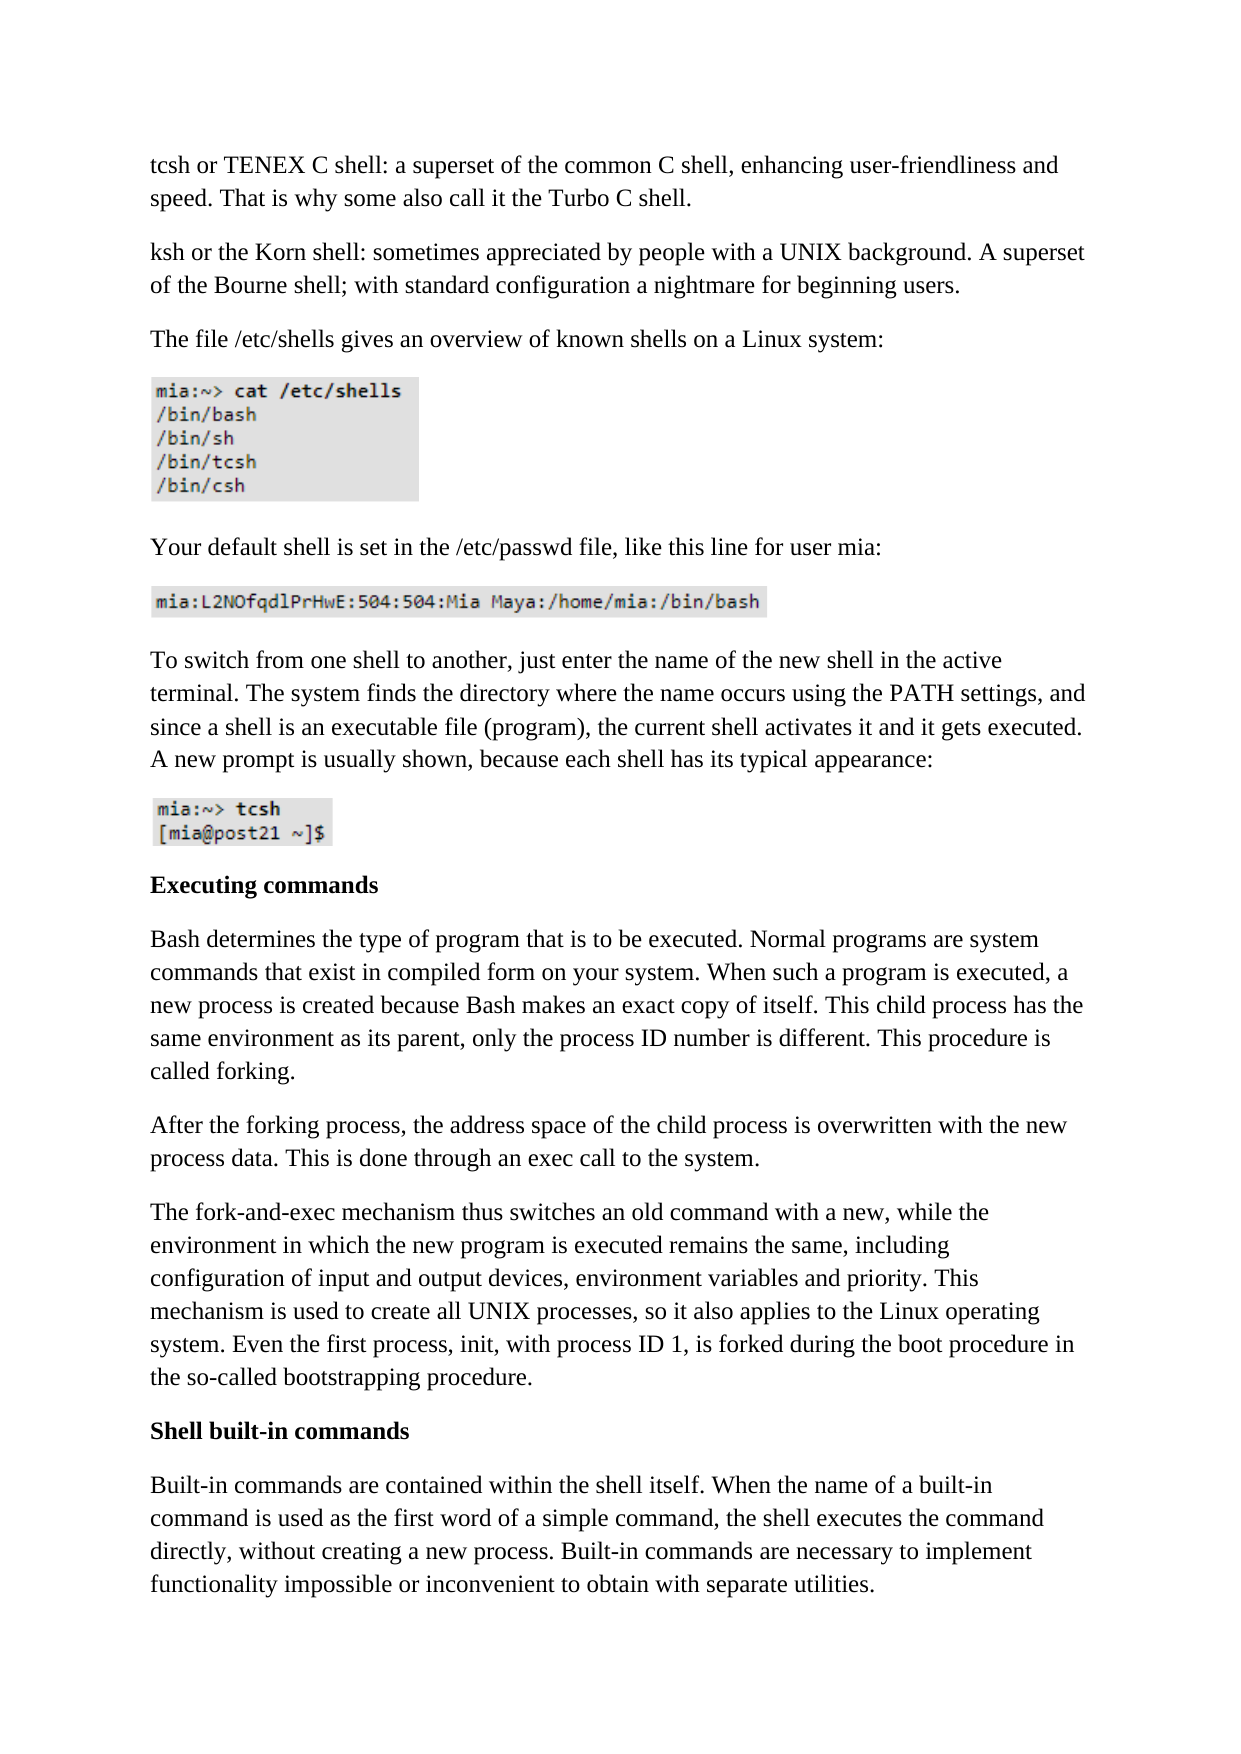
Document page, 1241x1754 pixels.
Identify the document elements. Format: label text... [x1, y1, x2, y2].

text tcsh or TENEX C shell: a superset of the common C shell, enhancing user-friendliness and speed. That is why some also call it the Turbo C shell. [150, 150, 1090, 212]
text The file /etc/shells gives an overview of known shells on a Linux system: [150, 324, 1090, 352]
text Your default shell is set in the /etc/passwd file, like this line for user mia: [150, 532, 1090, 561]
picture [150, 586, 768, 621]
text Executing commands [150, 870, 1090, 899]
text Shell built-in commands [150, 1416, 1090, 1445]
text Built-in commands are contained within the shell itself. When the name of a built-in command is used as the first word of a simple command, the shell executes the command directly, without creating a new process. Built-in commands are necessary to implement functionality impossible or inconvenient to obtain with separate utilities. [150, 1470, 1090, 1598]
picture [150, 377, 419, 508]
text After the forking process, the address space of the child process is overwritten with the new process data. This is done through an exec call to the system. [150, 1110, 1090, 1172]
text To switch from one shell to another, just enter the name of the new shell in the active terminal. The system finds the directory where the name occurs using the PATH settings, and since a shell is an executable file (program), the current shell activates it and it gets executed. A new prompt is usually shown, because each shell has its typical appearance: [150, 646, 1090, 773]
text Bash determines the type of program that is to be executed. Normal programs are system commands that exist in compiled form on your system. When such a program is executed, a new process is created because Bash makes an exact copy of itself. This child process has the same environment as its parent, only the process ID number is different. This procedure is called forking. [150, 924, 1090, 1085]
text ksh or the Korn shell: sometimes appreciated by people with a UNIX background. A superset of the Bourne shell; with standard configuration a nightmare for beginning users. [150, 237, 1090, 299]
picture [150, 798, 333, 846]
text The fork-and-exec mechanism thus switches an old command with a new, while the environment in which the new program is executed remains the same, including configuration of input and output devices, environment variables and priority. This mechanism is used to create all UNIX processes, so it also applies to the Linux operating system. Even the first process, init, with process ID 1, is forked during the boot procedure in the so-called bootstrapping procedure. [150, 1197, 1090, 1391]
